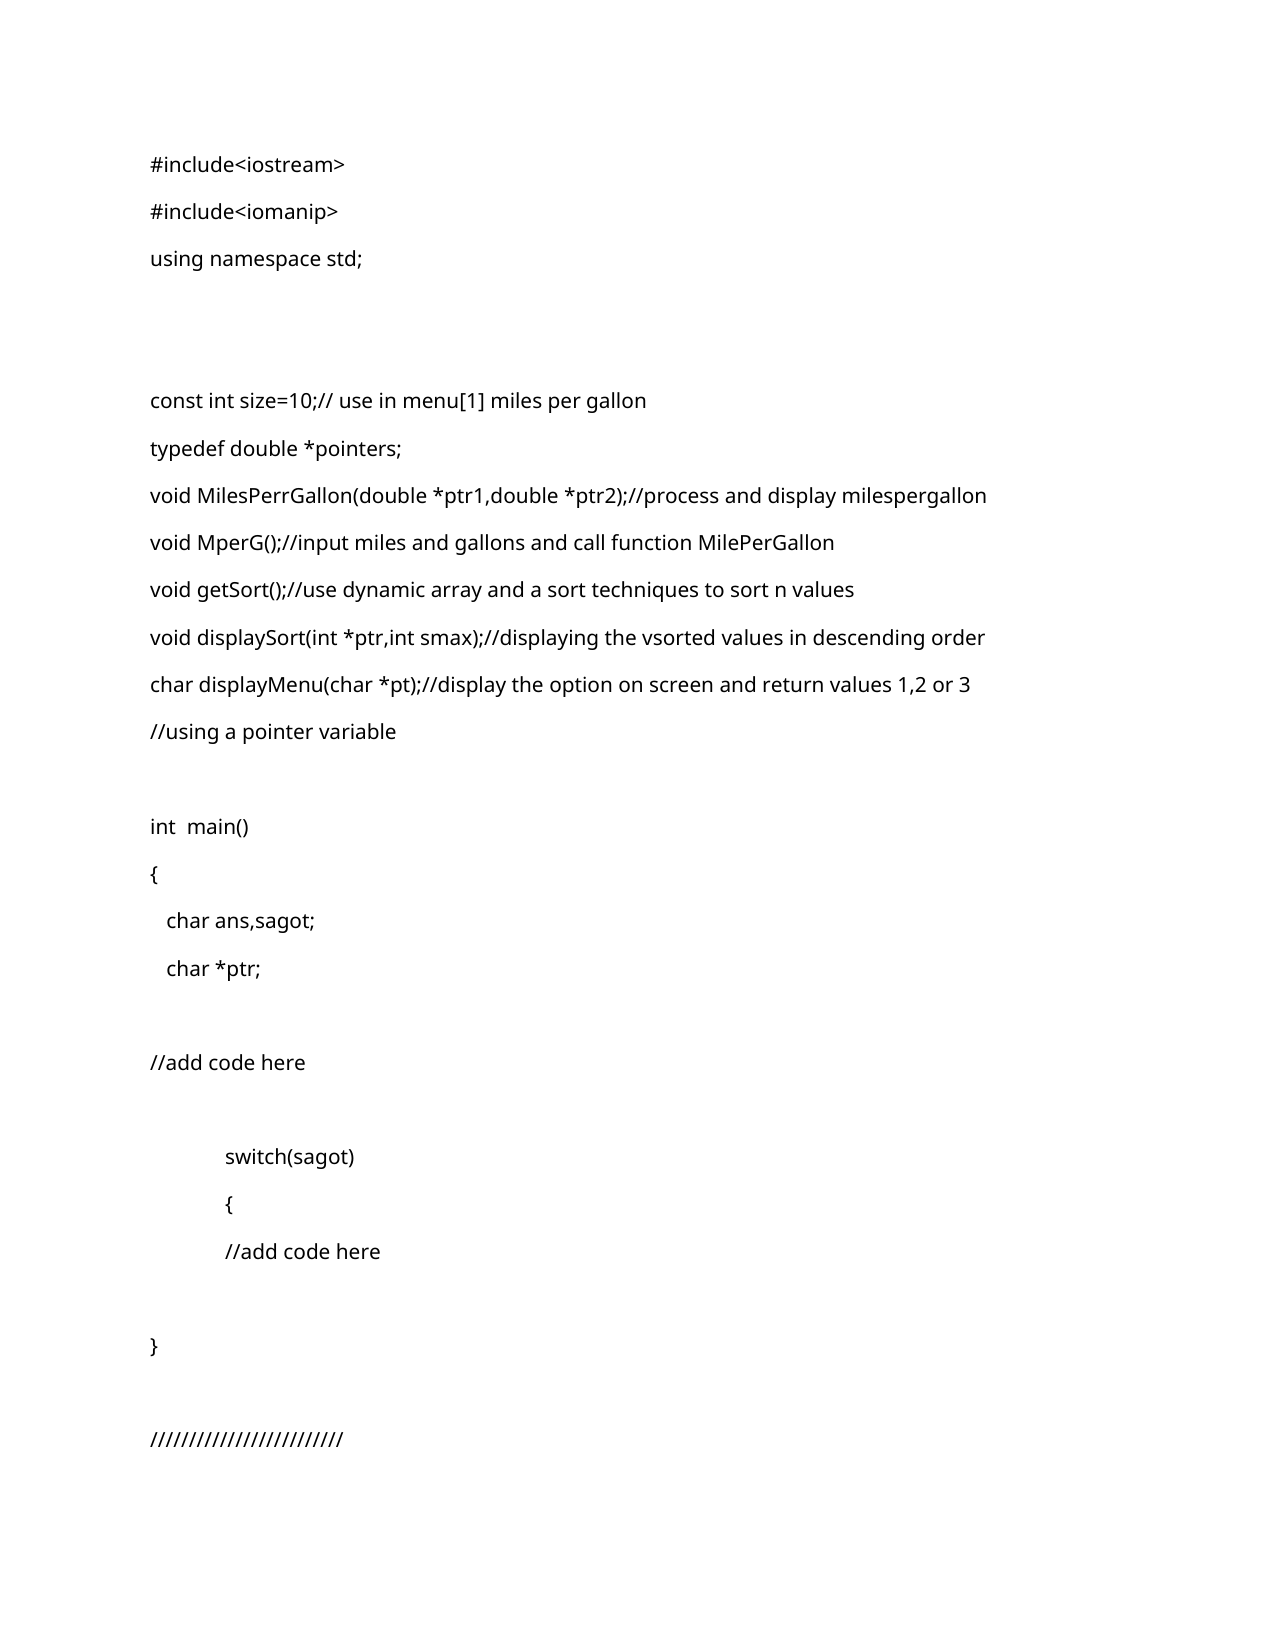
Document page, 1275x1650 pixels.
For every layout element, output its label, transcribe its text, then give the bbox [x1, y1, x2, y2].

text char *ptr; [150, 954, 1125, 982]
text char ans,sagot; [150, 907, 1125, 935]
text const int size=10;// use in menu[1] miles per gallon [150, 386, 1125, 415]
text //add code here [150, 1048, 1125, 1077]
text //add code here [150, 1237, 1125, 1265]
text char displayMenu(char *pt);//display the option on screen and return values 1,2 or 3 [150, 670, 1125, 699]
text { [150, 859, 1125, 888]
text } [150, 1331, 1125, 1359]
text #include<iostream> [150, 150, 1125, 178]
text switch(sagot) [150, 1142, 1125, 1171]
text typedef double *pointers; [150, 434, 1125, 462]
text void getSort();//use dynamic array and a sort techniques to sort n values [150, 576, 1125, 604]
text #include<iomanip> [150, 197, 1125, 226]
text void MperG();//input miles and gallons and call function MilePerGallon [150, 528, 1125, 557]
text void MilesPerrGallon(double *ptr1,double *ptr2);//process and display milespergallon [150, 481, 1125, 509]
text { [150, 1189, 1125, 1218]
text int main() [150, 812, 1125, 841]
text void displaySort(int *ptr,int smax);//displaying the vsorted values in descending order [150, 623, 1125, 651]
text ///////////////////////// [150, 1426, 1125, 1454]
text using namespace std; [150, 244, 1125, 273]
text //using a pointer variable [150, 717, 1125, 746]
